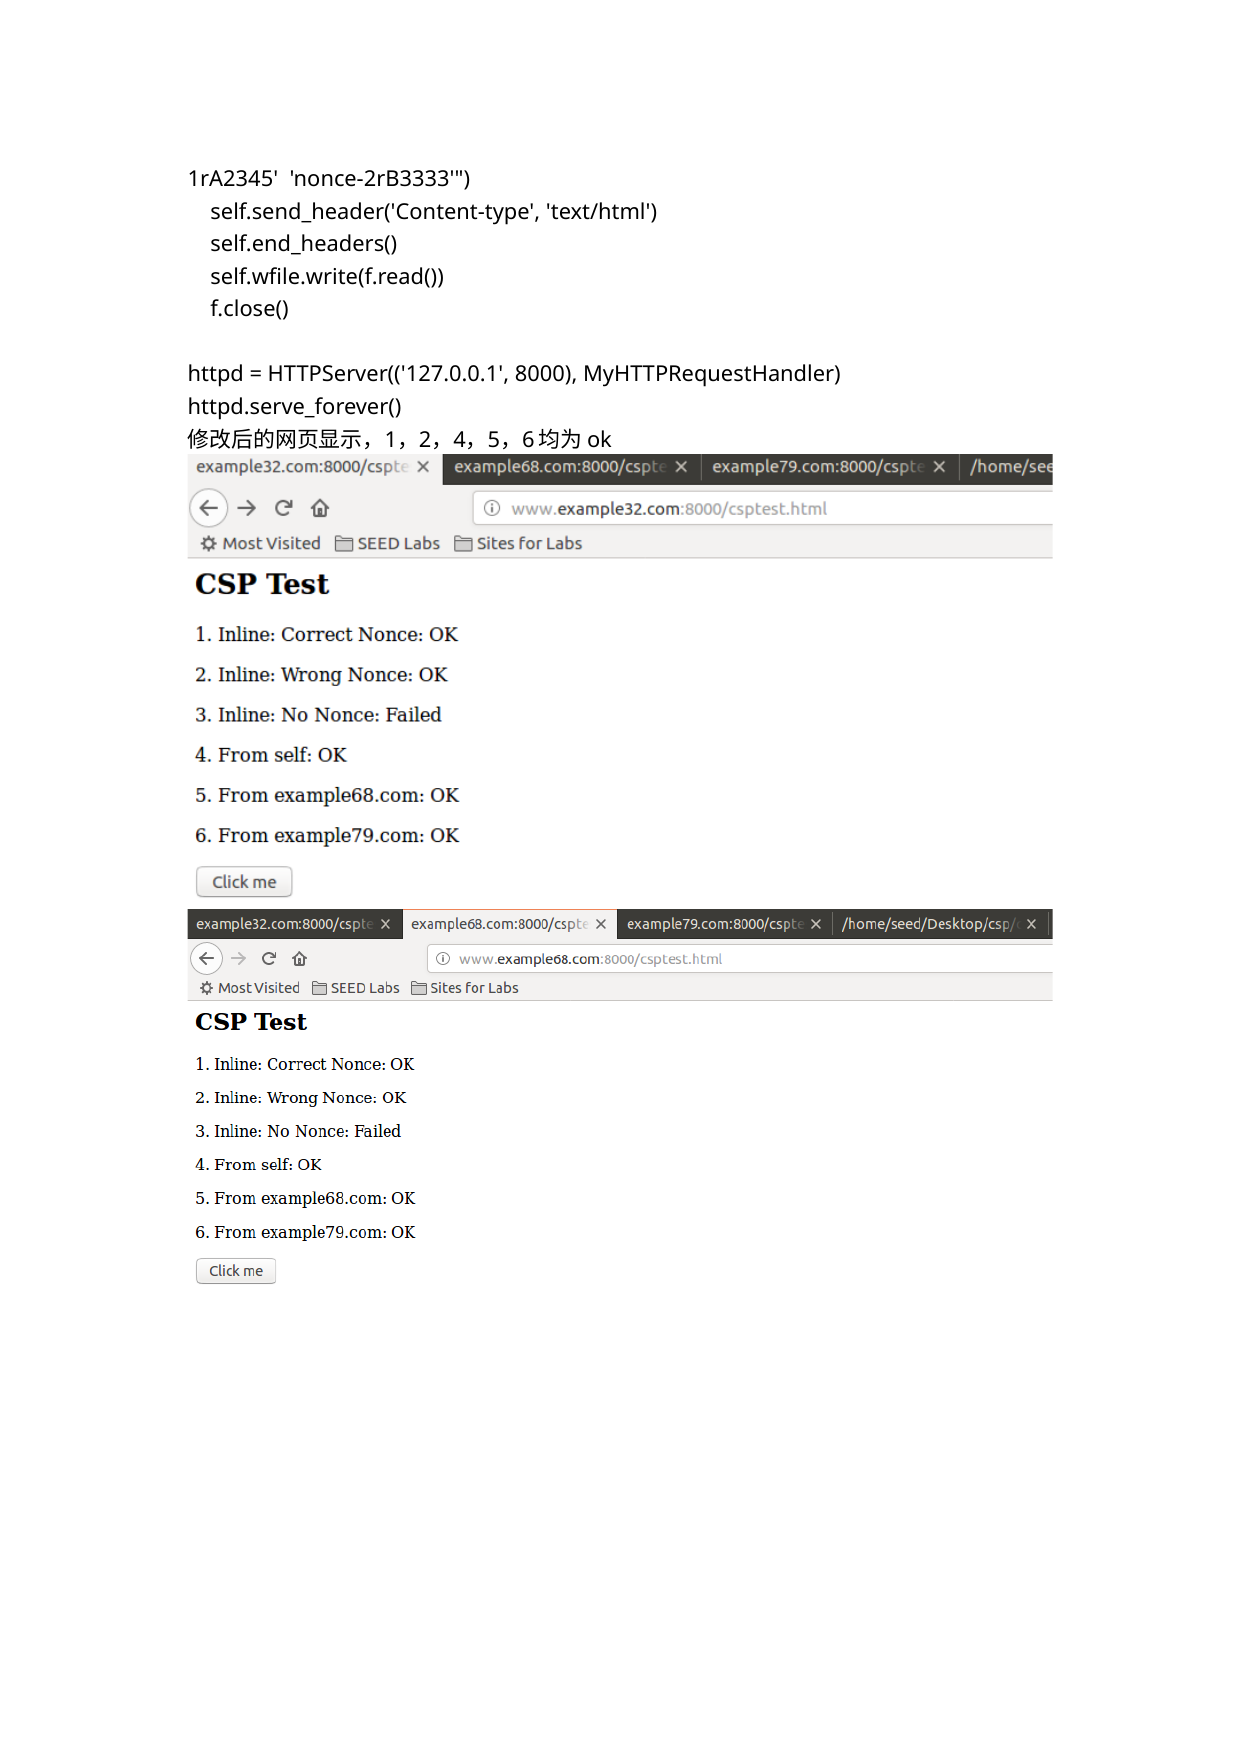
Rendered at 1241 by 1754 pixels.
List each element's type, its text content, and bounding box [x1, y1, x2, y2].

text self.send_header('Content-type', 'text/html') [187, 194, 1053, 227]
text self.end_headers() [187, 227, 1053, 259]
picture [187, 909, 1053, 1309]
text 修改后的网页显示，1，2，4，5，6均为ok [187, 422, 1053, 454]
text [187, 162, 1053, 194]
text f.close() [187, 292, 1053, 324]
text httpd = HTTPServer(('127.0.0.1', 8000), MyHTTPRequestHandler) [187, 357, 1053, 389]
text httpd.serve_forever() [187, 389, 1053, 422]
text self.wfile.write(f.read()) [187, 259, 1053, 292]
picture [187, 454, 1053, 903]
